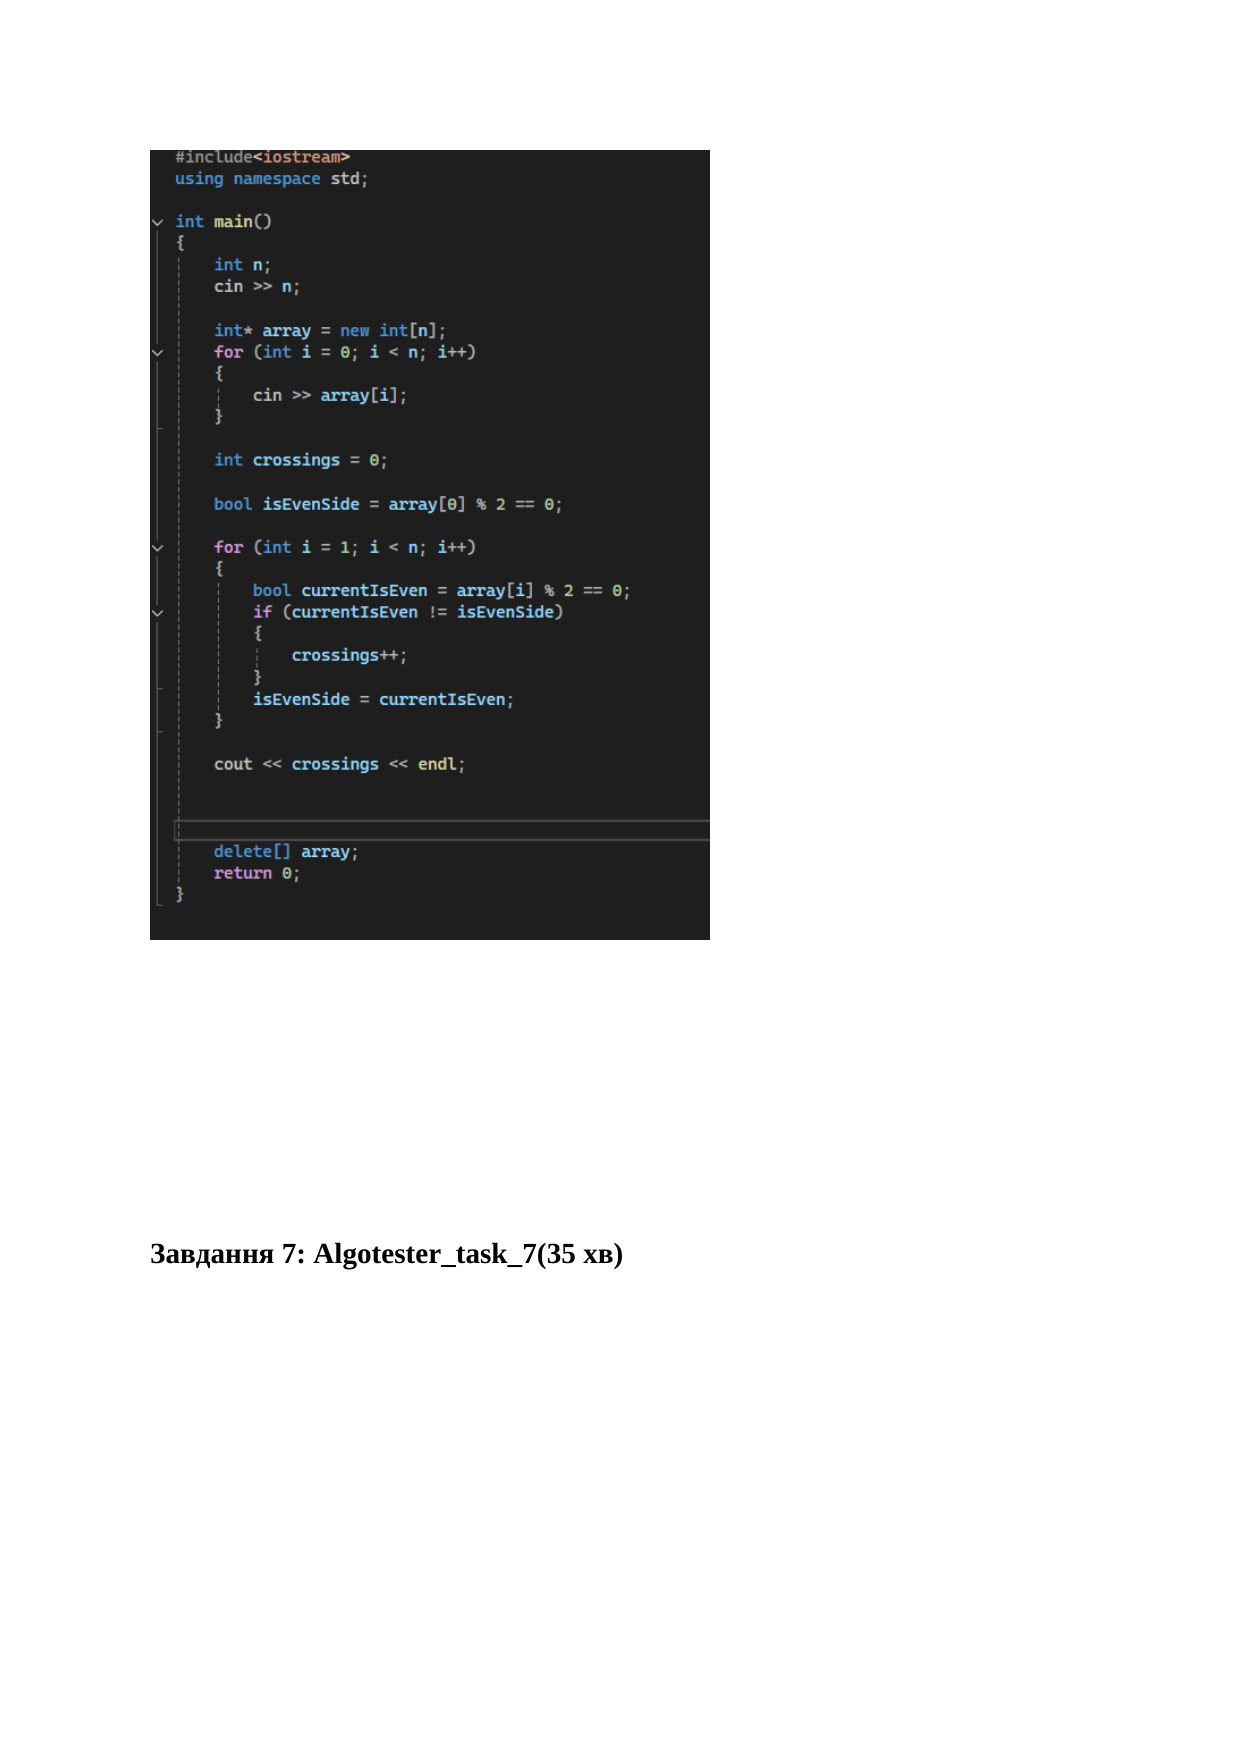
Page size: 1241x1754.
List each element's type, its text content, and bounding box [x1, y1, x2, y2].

text Завдання 7: Algotester_task_7(35 хв) [150, 1237, 1090, 1270]
picture [150, 150, 710, 940]
